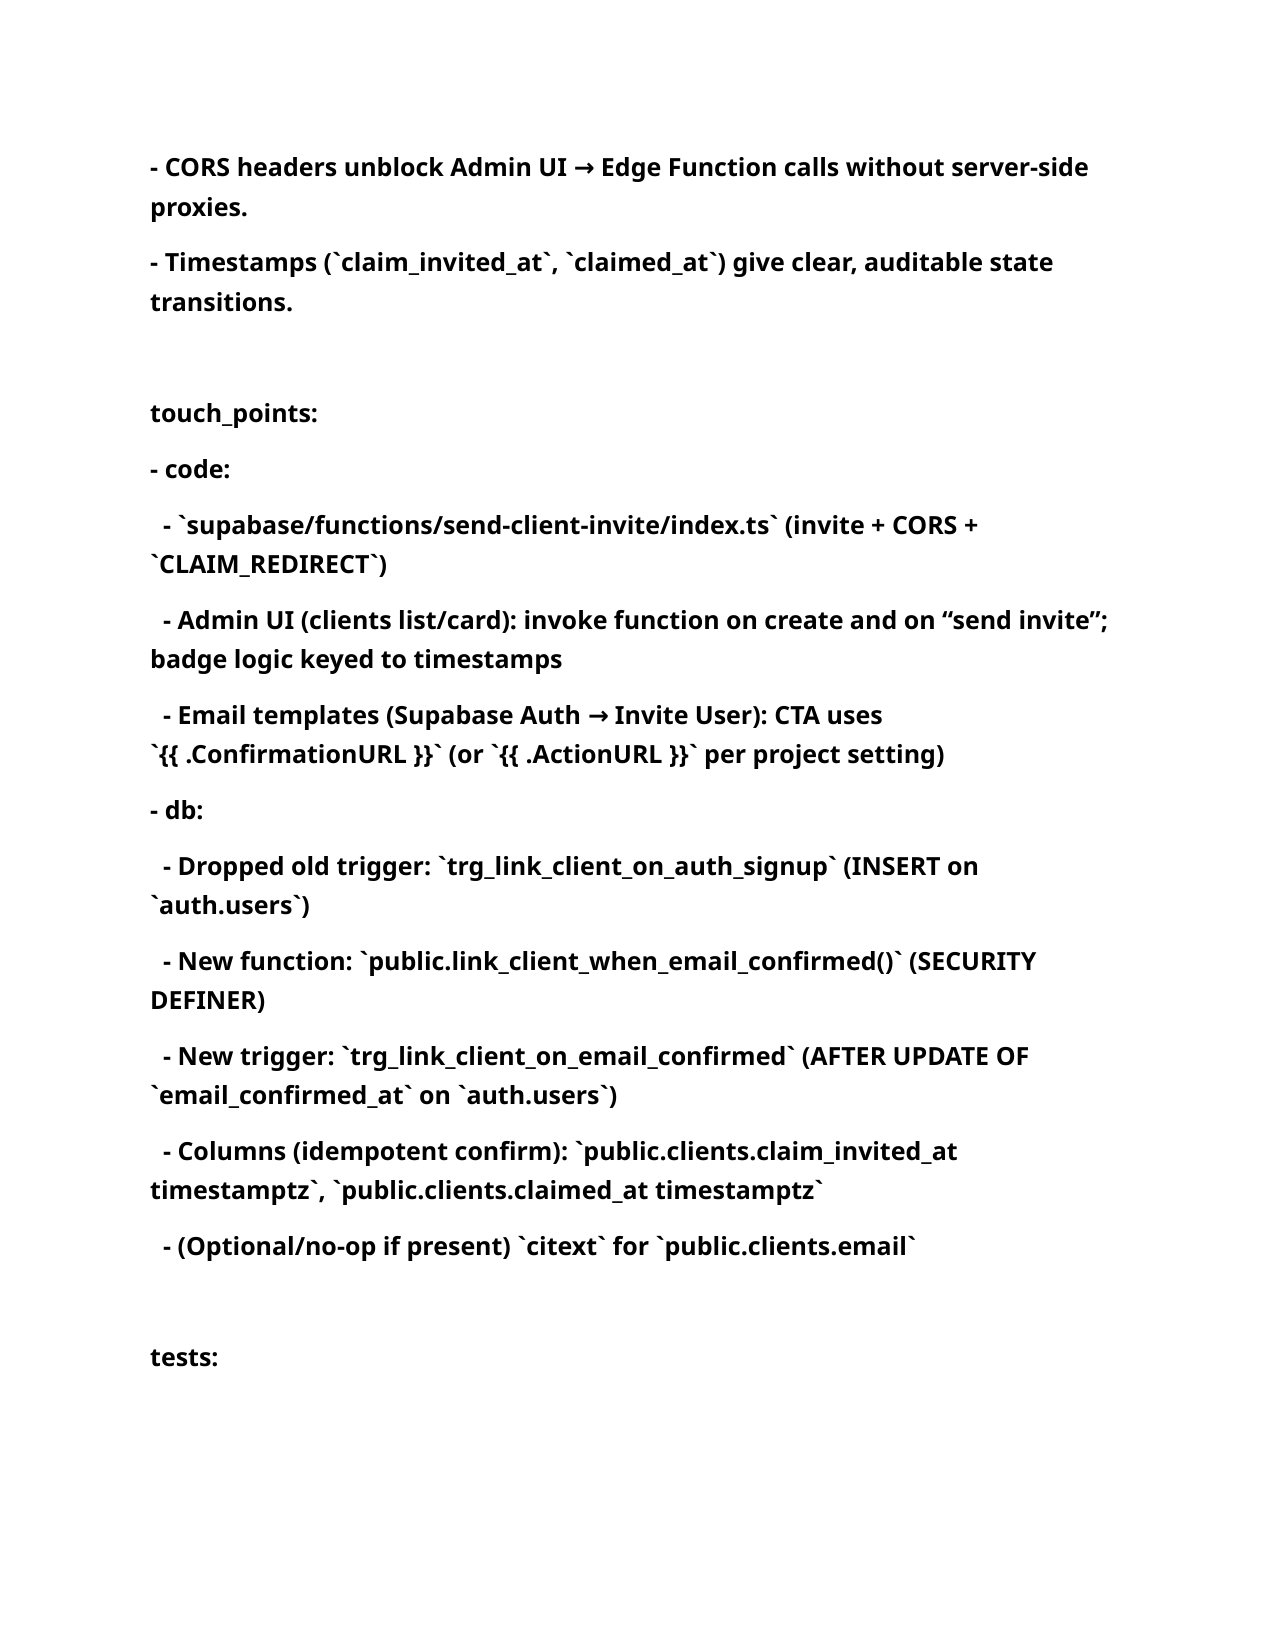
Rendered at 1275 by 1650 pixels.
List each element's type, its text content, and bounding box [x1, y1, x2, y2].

text - code: [150, 452, 1125, 486]
text - Email templates (Supabase Auth → Invite User): CTA uses `{{ .ConfirmationURL }}` (or `{{ .ActionURL }}` per project setting) [150, 697, 1125, 771]
text - Timestamps (`claim_invited_at`, `claimed_at`) give clear, auditable state transitions. [150, 245, 1125, 318]
text - CORS headers unblock Admin UI → Edge Function calls without server-side proxies. [150, 150, 1125, 223]
text touch_points: [150, 396, 1125, 430]
text - Admin UI (clients list/card): invoke function on create and on “send invite”; badge logic keyed to timestamps [150, 602, 1125, 676]
text - New function: `public.link_client_when_email_confirmed()` (SECURITY DEFINER) [150, 943, 1125, 1017]
text - (Optional/no-op if present) `citext` for `public.clients.email` [150, 1228, 1125, 1262]
text - `supabase/functions/send-client-invite/index.ts` (invite + CORS + `CLAIM_REDIRECT`) [150, 507, 1125, 581]
text - New trigger: `trg_link_client_on_email_confirmed` (AFTER UPDATE OF `email_confirmed_at` on `auth.users`) [150, 1038, 1125, 1112]
text - db: [150, 792, 1125, 827]
text - Columns (idempotent confirm): `public.clients.claim_invited_at timestamptz`, `public.clients.claimed_at timestamptz` [150, 1133, 1125, 1207]
text tests: [150, 1340, 1125, 1374]
text - Dropped old trigger: `trg_link_client_on_auth_signup` (INSERT on `auth.users`) [150, 848, 1125, 922]
